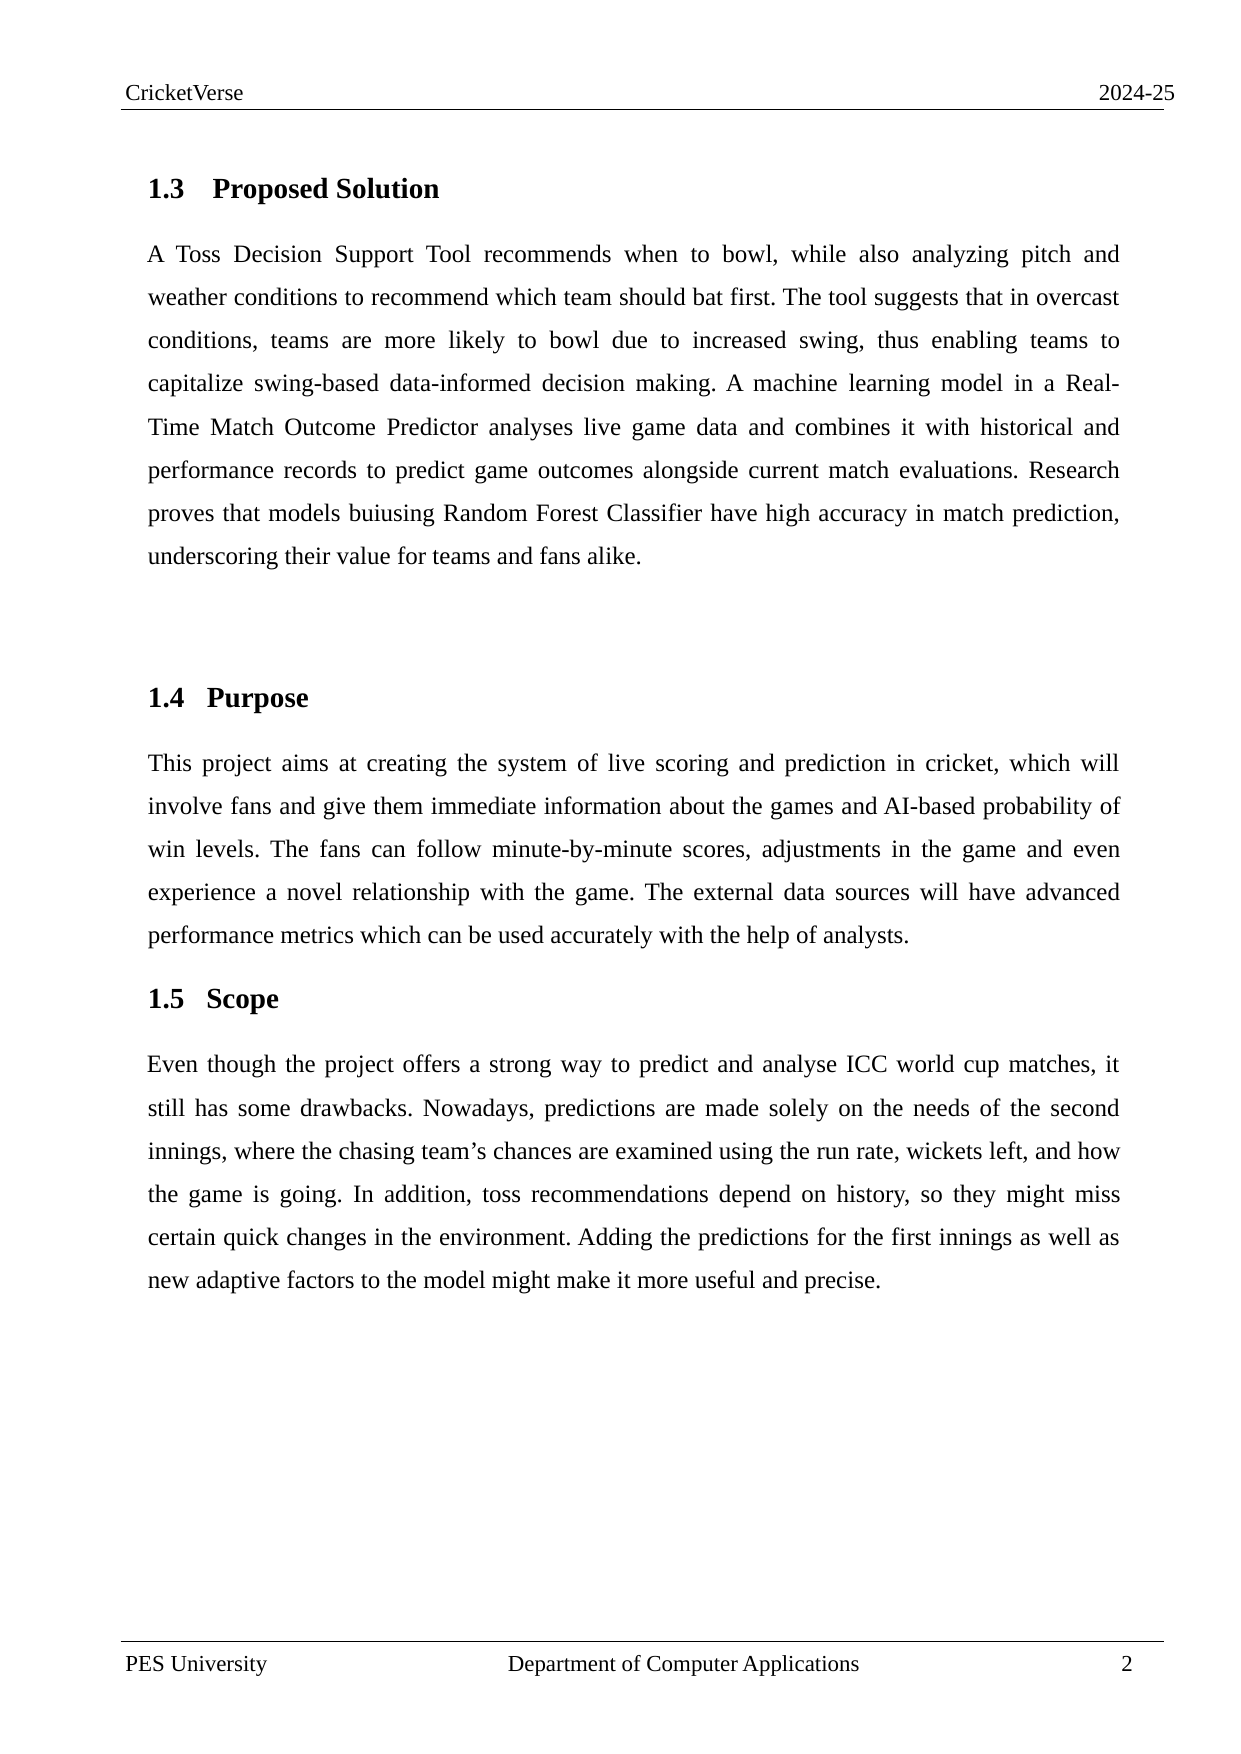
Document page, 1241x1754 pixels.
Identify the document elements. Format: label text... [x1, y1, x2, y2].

text A Toss Decision Support Tool recommends when to bowl, while also analyzing pitch and weather conditions to recommend which team should bat first. The tool suggests that in overcast conditions, teams are more likely to bowl due to increased swing, thus enabling teams to capitalize swing-based data-informed decision making. A machine learning model in a Real-Time Match Outcome Predictor analyses live game data and combines it with historical and performance records to predict game outcomes alongside current match evaluations. Research proves that models buiusing Random Forest Classifier have high accuracy in match prediction, underscoring their value for teams and fans alike. [147, 239, 1121, 570]
subtitle 1.4 Purpose [148, 680, 1121, 713]
subtitle This project aims at creating the system of live scoring and prediction in cricket, which will involve fans and give them immediate information about the games and AI-based probability of win levels. The fans can follow minute-by-minute scores, adjustments in the game and even experience a novel relationship with the game. The external data sources will have advanced performance metrics which can be used accurately with the help of analysts. [148, 748, 1121, 949]
subtitle 1.3 Proposed Solution [148, 171, 1121, 204]
subtitle 1.5 Scope [148, 981, 1121, 1015]
text Even though the project offers a strong way to predict and analyse ICC world cup matches, it still has some drawbacks. Nowadays, predictions are made solely on the needs of the second innings, where the chasing team’s chances are examined using the run rate, wickets left, and how the game is going. In addition, toss recommendations depend on history, so they might miss certain quick changes in the environment. Adding the predictions for the first innings as well as new adaptive factors to the model might make it more useful and precise. [147, 1049, 1121, 1294]
